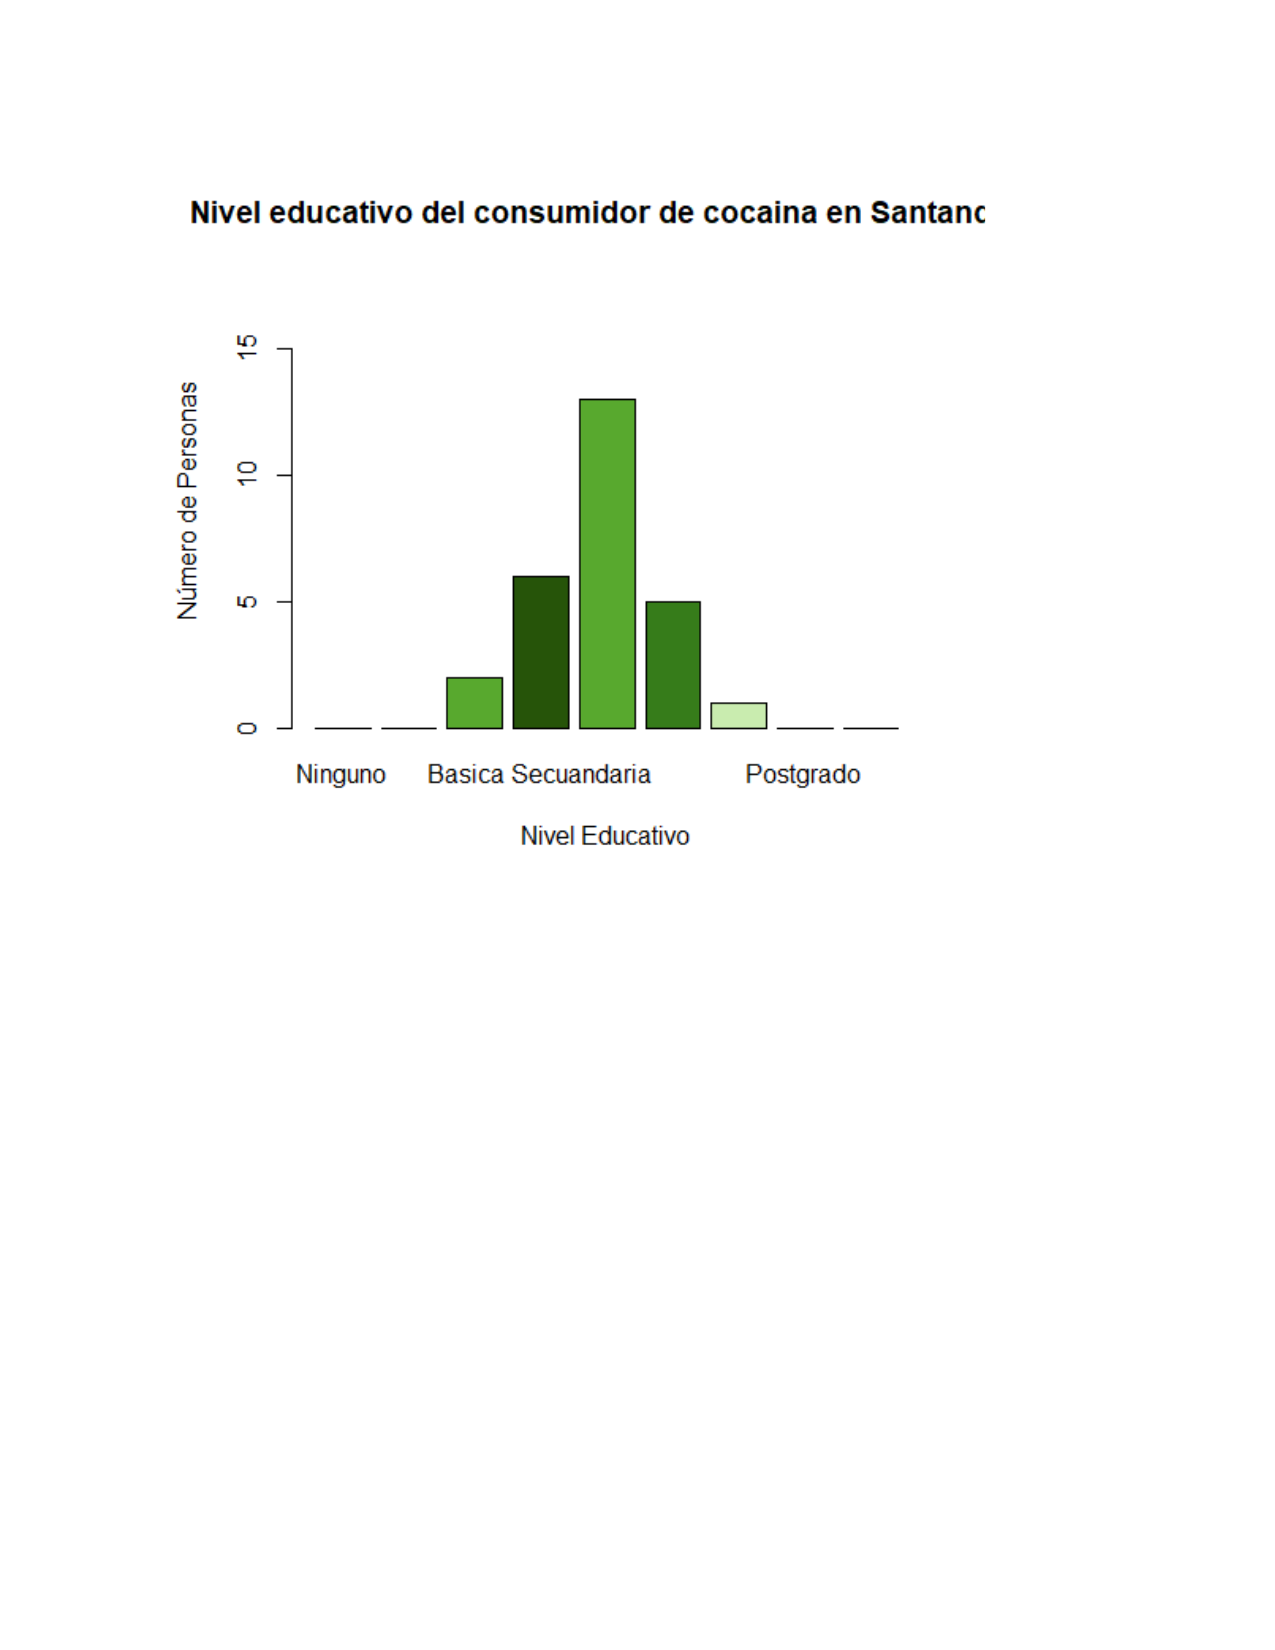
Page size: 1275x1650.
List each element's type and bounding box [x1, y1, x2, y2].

picture [168, 150, 986, 883]
